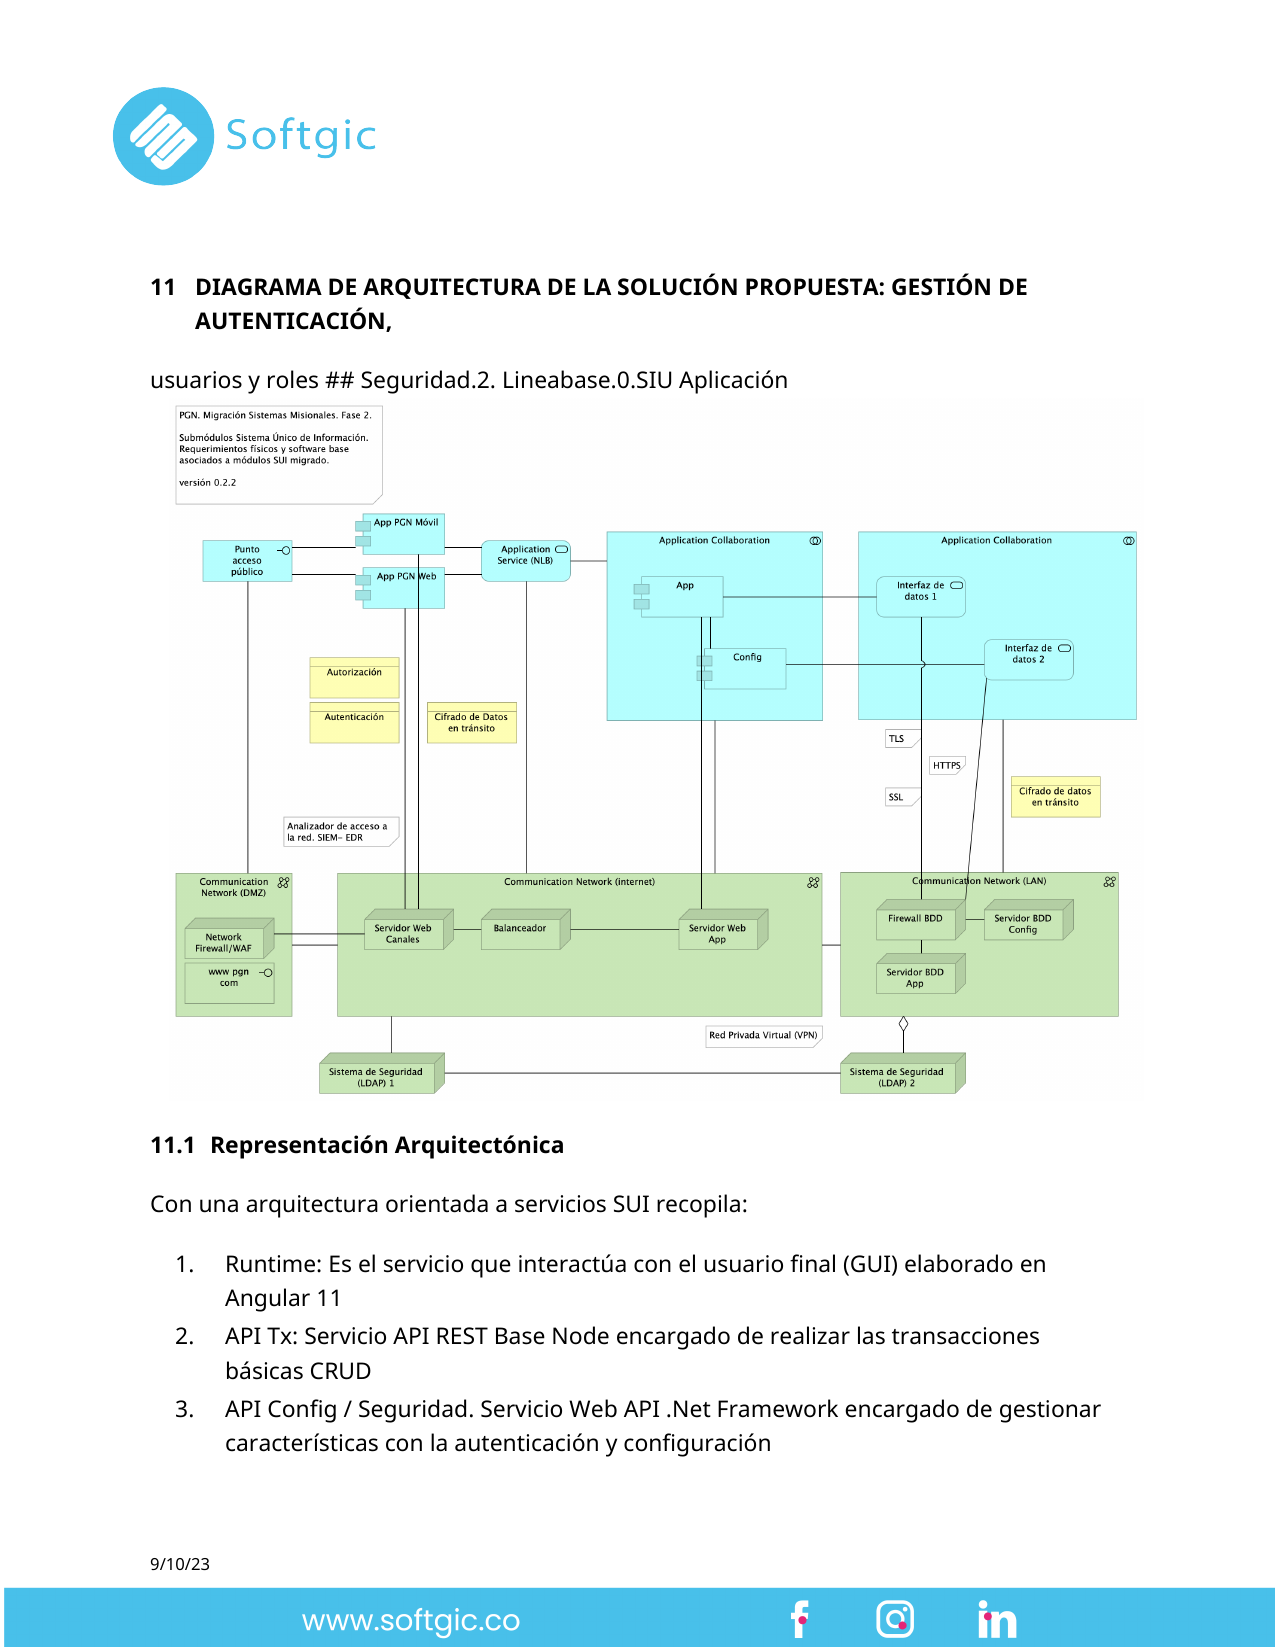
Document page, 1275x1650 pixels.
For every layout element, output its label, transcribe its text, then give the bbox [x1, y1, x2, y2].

picture [4, 0, 1275, 1647]
subtitle Diagrama de Arquitectura de la Solución Propuesta: gestión de autenticación, [150, 271, 1125, 336]
list API Tx: Servicio API REST Base Node encargado de realizar las transacciones básicas CRUD [175, 1320, 1125, 1386]
subtitle Representación Arquitectónica [150, 1129, 1125, 1160]
text Con una arquitectura orientada a servicios SUI recopila: [150, 1188, 1125, 1220]
list API Config / Seguridad. Servicio Web API .Net Framework encargado de gestionar características con la autenticación y configuración [175, 1393, 1125, 1458]
list Runtime: Es el servicio que interactúa con el usuario final (GUI) elaborado en Angular 11 [175, 1248, 1125, 1313]
text usuarios y roles ## Seguridad.2. Lineabase.0.SIU Aplicación [150, 364, 1125, 1101]
